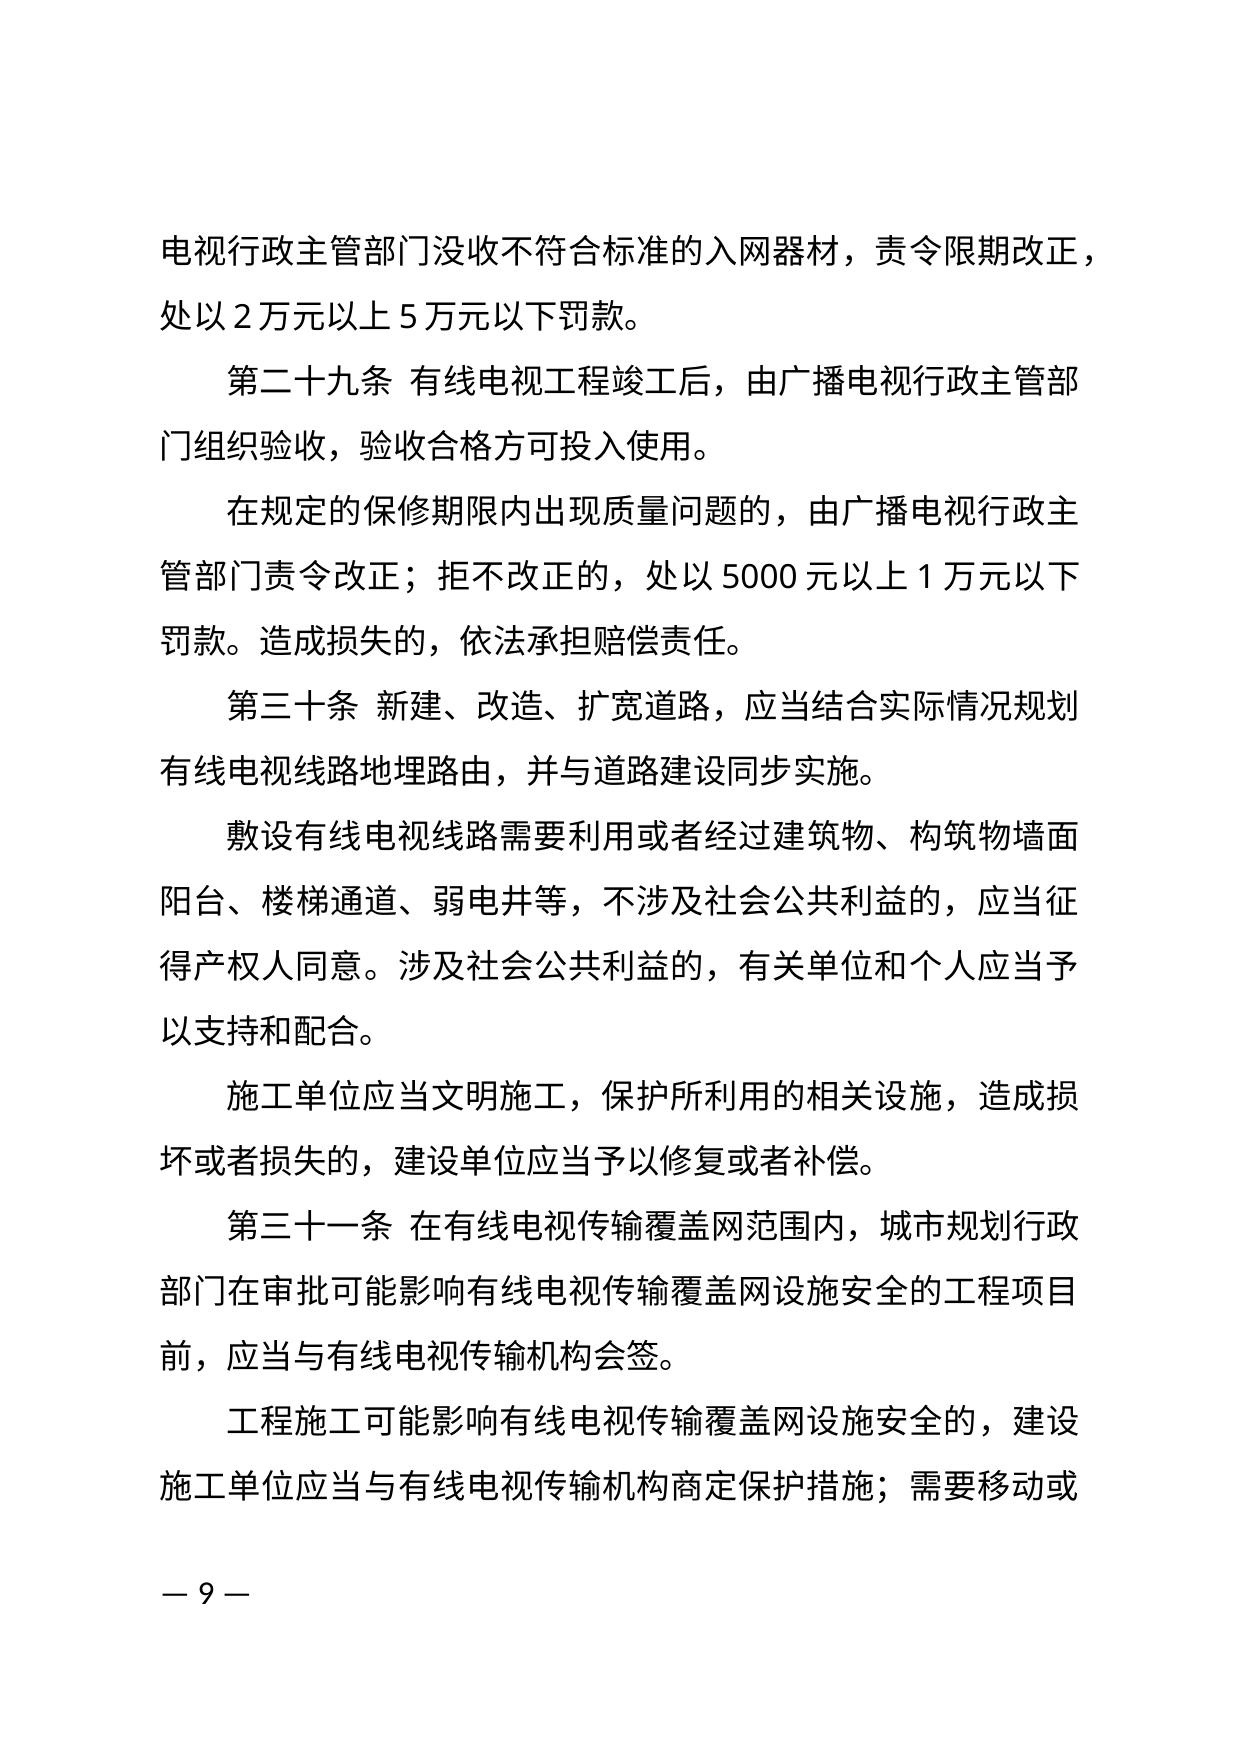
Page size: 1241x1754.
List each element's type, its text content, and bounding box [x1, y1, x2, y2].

text 第二十九条 有线电视工程竣工后，由广播电视行政主管部门组织验收，验收合格方可投入使用。 [159, 347, 1081, 477]
text 在规定的保修期限内出现质量问题的，由广播电视行政主管部门责令改正；拒不改正的，处以5000元以上1万元以下罚款。造成损失的，依法承担赔偿责任。 [159, 477, 1081, 672]
text 敷设有线电视线路需要利用或者经过建筑物、构筑物墙面、阳台、楼梯通道、弱电井等，不涉及社会公共利益的，应当征得产权人同意。涉及社会公共利益的，有关单位和个人应当予以支持和配合。 [159, 802, 1081, 1062]
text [159, 1387, 1081, 1517]
text 第三十一条 在有线电视传输覆盖网范围内，城市规划行政部门在审批可能影响有线电视传输覆盖网设施安全的工程项目前，应当与有线电视传输机构会签。 [159, 1192, 1081, 1387]
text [159, 217, 1081, 347]
text 施工单位应当文明施工，保护所利用的相关设施，造成损坏或者损失的，建设单位应当予以修复或者补偿。 [159, 1062, 1081, 1192]
text 第三十条 新建、改造、扩宽道路，应当结合实际情况规划有线电视线路地埋路由，并与道路建设同步实施。 [159, 672, 1081, 802]
